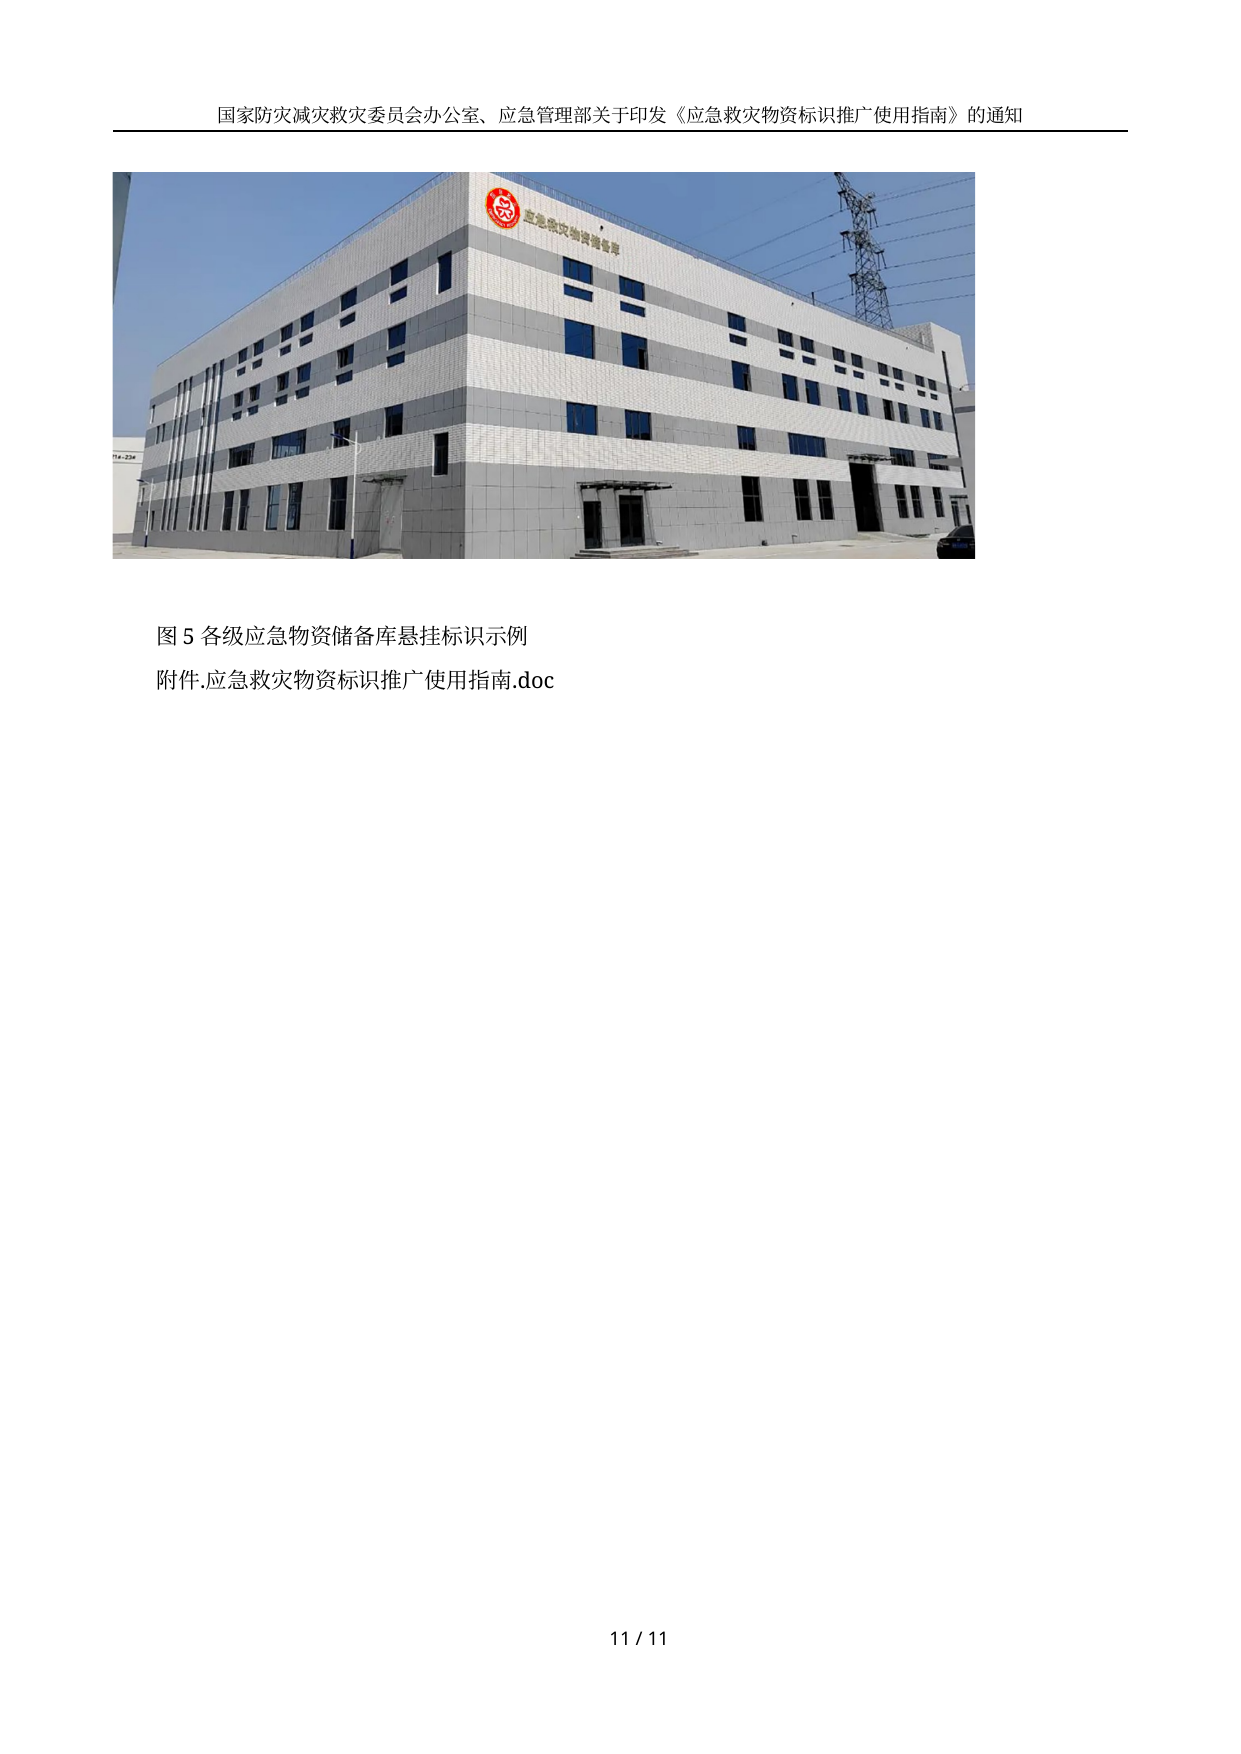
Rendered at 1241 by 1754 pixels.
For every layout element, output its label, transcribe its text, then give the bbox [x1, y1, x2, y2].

picture [112, 172, 976, 559]
text 图5 各级应急物资储备库悬挂标识示例 [112, 613, 1128, 657]
text 附件.应急救灾物资标识推广使用指南.doc [112, 657, 1128, 701]
